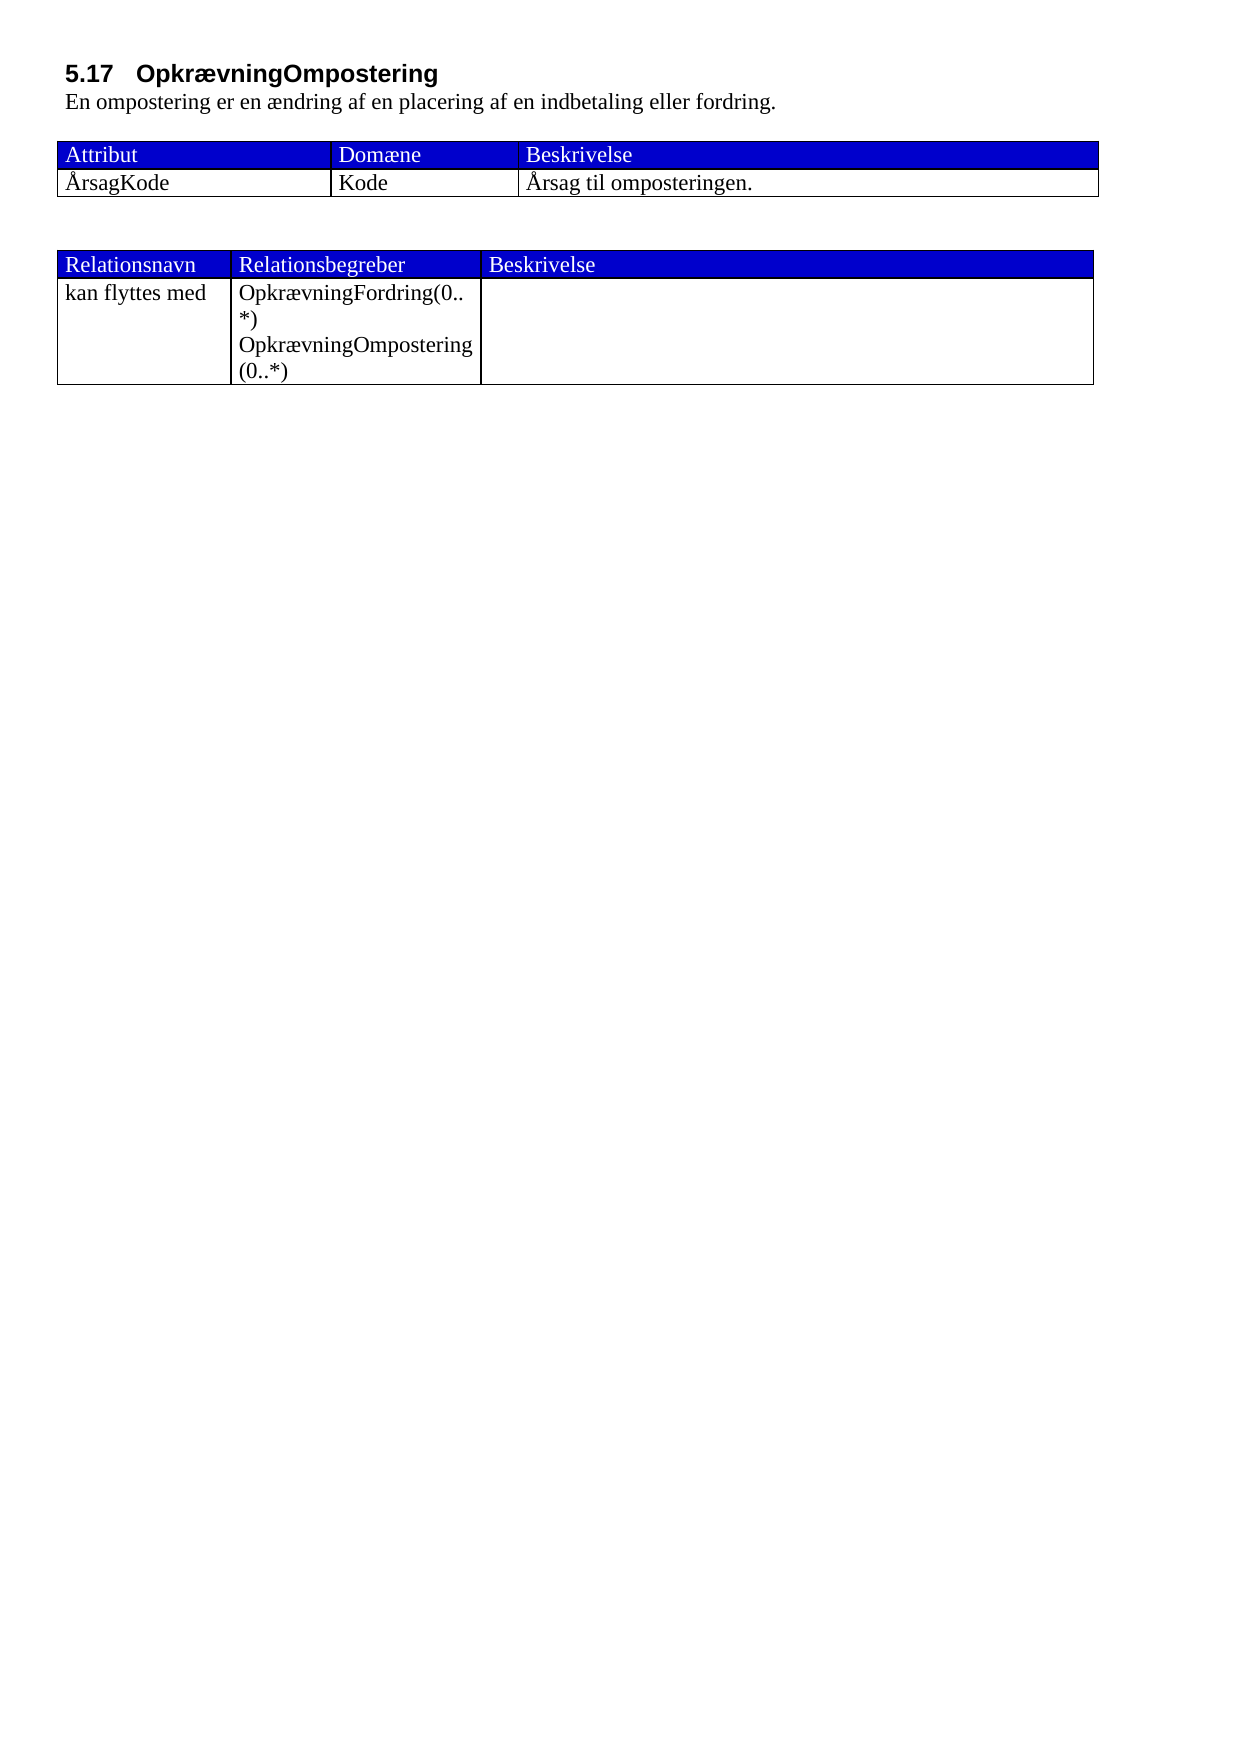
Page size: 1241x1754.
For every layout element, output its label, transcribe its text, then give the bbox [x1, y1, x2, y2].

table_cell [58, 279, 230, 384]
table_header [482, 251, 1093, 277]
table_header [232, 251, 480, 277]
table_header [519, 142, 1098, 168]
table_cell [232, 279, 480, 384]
text En ompostering er en ændring af en placering af en indbetaling eller fordring. [65, 88, 1181, 114]
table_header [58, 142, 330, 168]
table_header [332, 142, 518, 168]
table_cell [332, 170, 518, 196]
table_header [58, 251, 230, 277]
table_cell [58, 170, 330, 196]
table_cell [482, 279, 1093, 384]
subtitle OpkrævningOmpostering [65, 59, 1181, 88]
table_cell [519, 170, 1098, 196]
